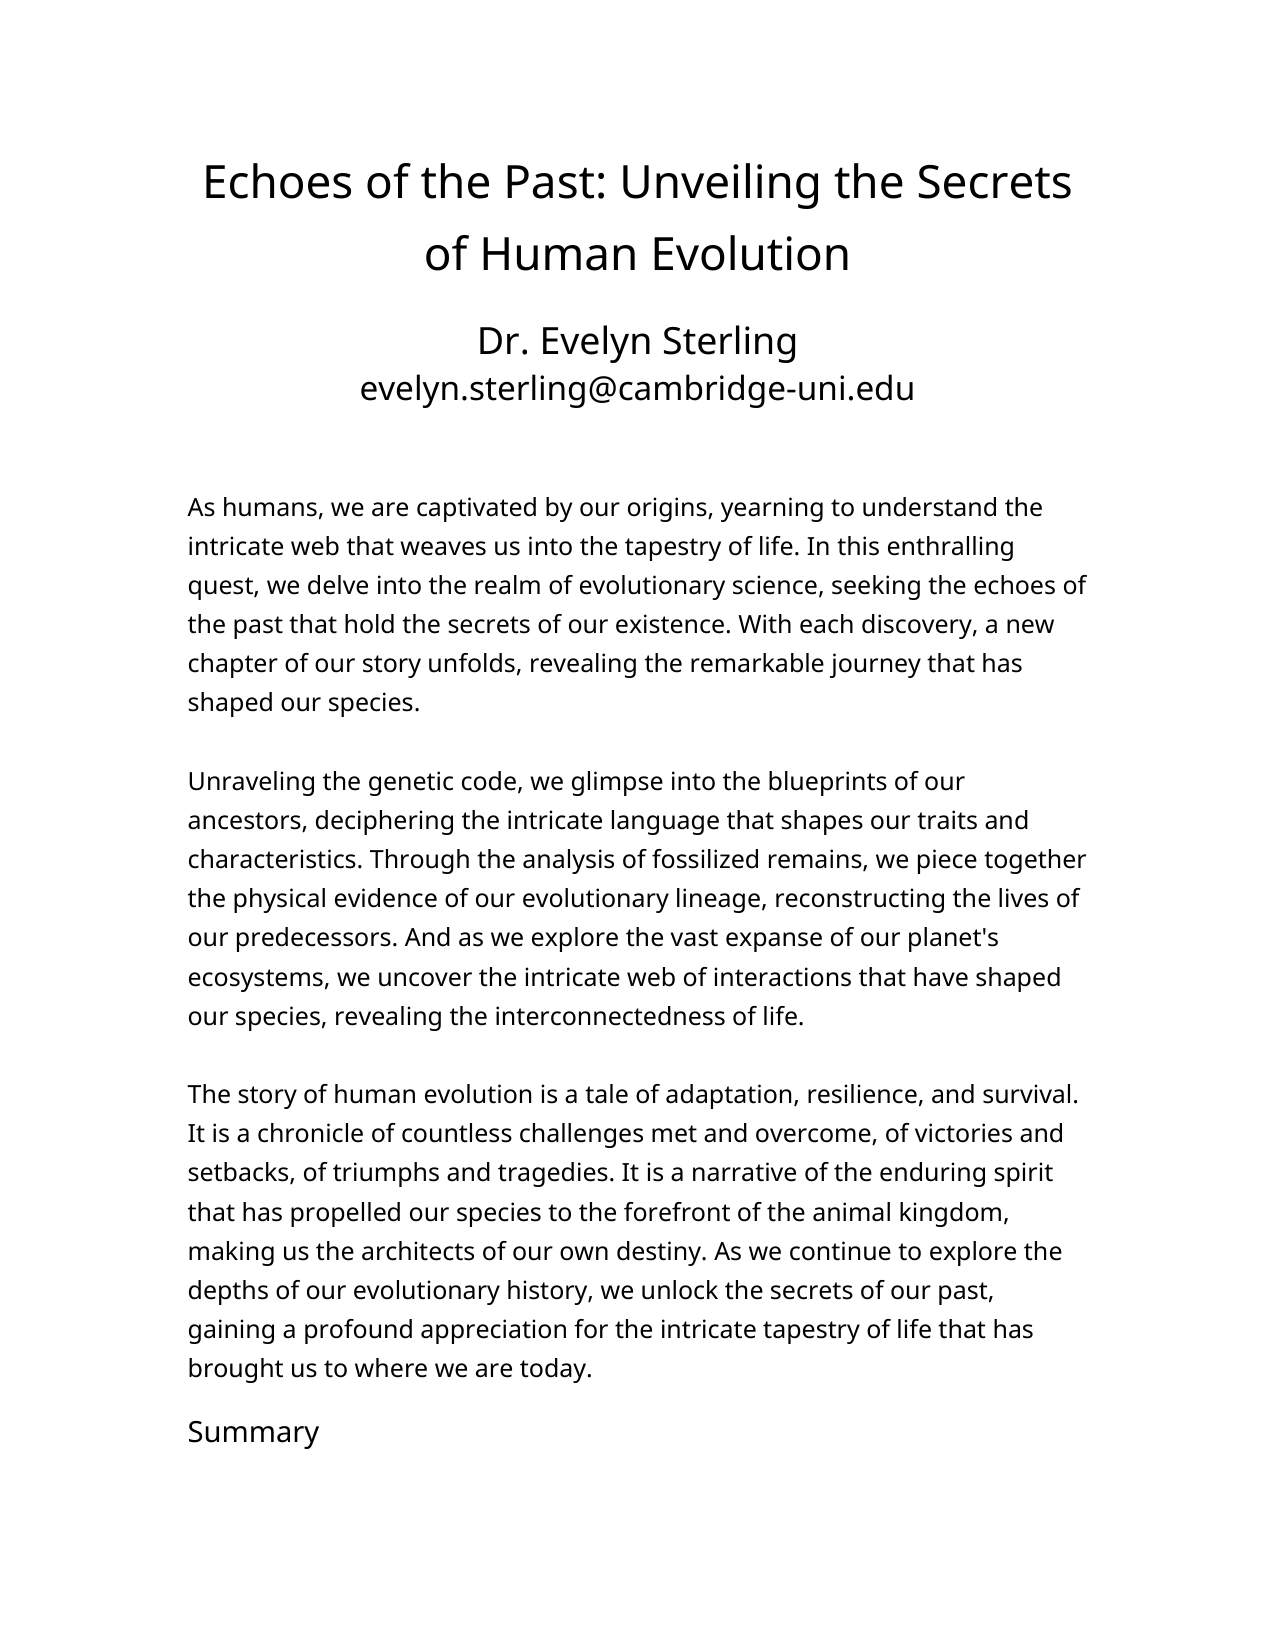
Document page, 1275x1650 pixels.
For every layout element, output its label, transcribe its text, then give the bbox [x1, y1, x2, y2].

text Echoes of the Past: Unveiling the Secrets of Human Evolution [187, 150, 1087, 284]
text evelyn.sterling@cambridge-uni.edu [187, 365, 1087, 411]
text Summary [187, 1411, 1087, 1451]
text As humans, we are captivated by our origins, yearning to understand the intricate web that weaves us into the tapestry of life. In this enthralling quest, we delve into the realm of evolutionary science, seeking the echoes of the past that hold the secrets of our existence. With each discovery, a new chapter of our story unfolds, revealing the remarkable journey that has shaped our species. Unraveling the genetic code, we glimpse into the blueprints of our ancestors, deciphering the intricate language that shapes our traits and characteristics. Through the analysis of fossilized remains, we piece together the physical evidence of our evolutionary lineage, reconstructing the lives of our predecessors. And as we explore the vast expanse of our planet's ecosystems, we uncover the intricate web of interactions that have shaped our species, revealing the interconnectedness of life. The story of human evolution is a tale of adaptation, resilience, and survival. It is a chronicle of countless challenges met and overcome, of victories and setbacks, of triumphs and tragedies. It is a narrative of the enduring spirit that has propelled our species to the forefront of the animal kingdom, making us the architects of our own destiny. As we continue to explore the depths of our evolutionary history, we unlock the secrets of our past, gaining a profound appreciation for the intricate tapestry of life that has brought us to where we are today. [187, 489, 1087, 1385]
text Dr. Evelyn Sterling [187, 314, 1087, 365]
